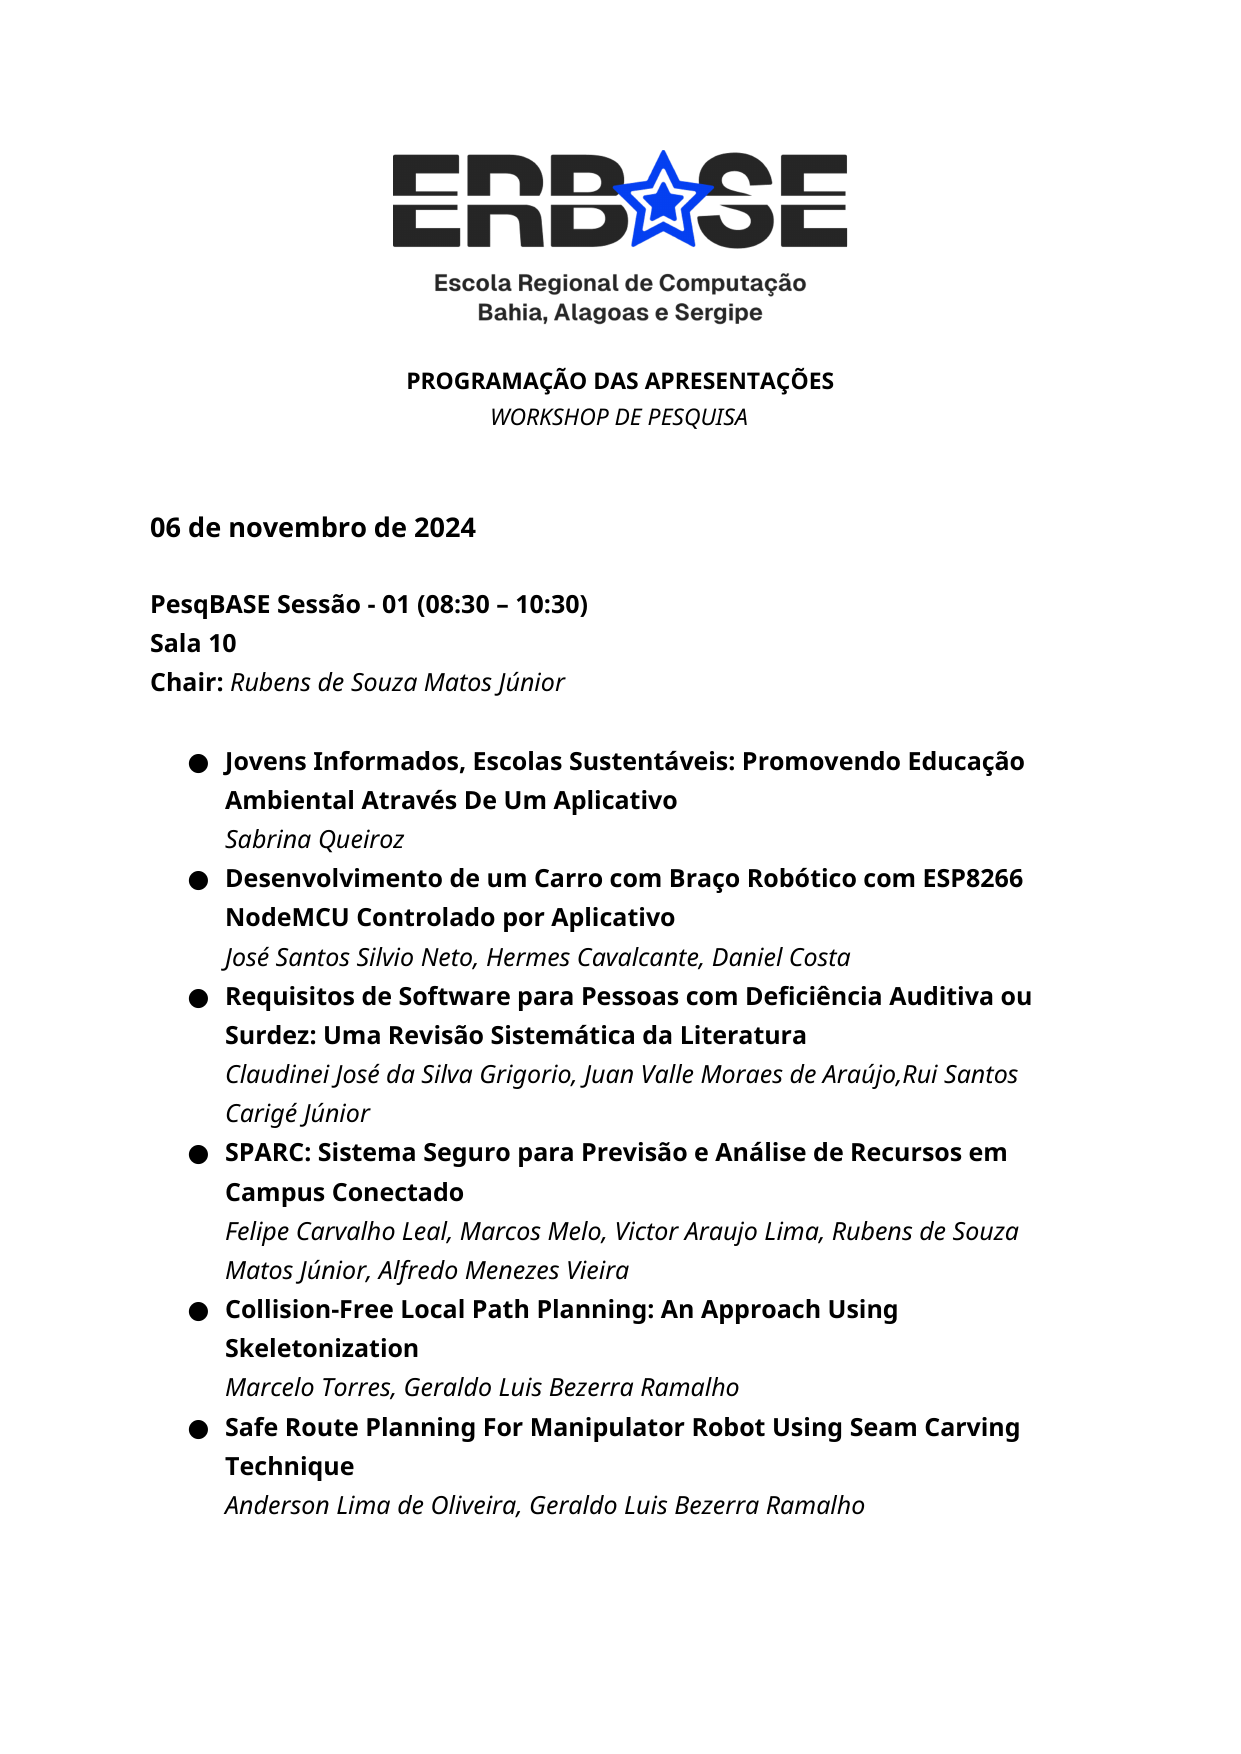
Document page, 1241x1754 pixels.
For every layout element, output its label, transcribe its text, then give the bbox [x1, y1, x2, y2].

text PesqBASE Sessão - 01 (08:30 – 10:30) [150, 587, 1090, 621]
list Jovens Informados, Escolas Sustentáveis: Promovendo Educação Ambiental Através De Um Aplicativo Sabrina Queiroz [187, 743, 1090, 856]
text Chair: Rubens de Souza Matos Júnior [150, 665, 1090, 699]
text Sala 10 [150, 626, 1090, 660]
text PROGRAMAÇÃO DAS APRESENTAÇÕES [150, 364, 1090, 396]
list Collision-Free Local Path Planning: An Approach Using Skeletonization Marcelo Torres, Geraldo Luis Bezerra Ramalho [187, 1292, 1090, 1404]
text 06 de novembro de 2024 [150, 508, 1090, 545]
list SPARC: Sistema Seguro para Previsão e Análise de Recursos em Campus Conectado Felipe Carvalho Leal, Marcos Melo, Victor Araujo Lima, Rubens de Souza Matos Júnior, Alfredo Menezes Vieira [187, 1135, 1090, 1287]
list Safe Route Planning For Manipulator Robot Using Seam Carving Technique Anderson Lima de Oliveira, Geraldo Luis Bezerra Ramalho [187, 1409, 1090, 1522]
text WORKSHOP DE PESQUISA [150, 401, 1090, 432]
picture [393, 150, 848, 325]
list Requisitos de Software para Pessoas com Deficiência Auditiva ou Surdez: Uma Revisão Sistemática da Literatura Claudinei José da Silva Grigorio, Juan Valle Moraes de Araújo,Rui Santos Carigé Júnior [187, 978, 1090, 1130]
list Desenvolvimento de um Carro com Braço Robótico com ESP8266 NodeMCU Controlado por Aplicativo José Santos Silvio Neto, Hermes Cavalcante, Daniel Costa [187, 861, 1090, 973]
